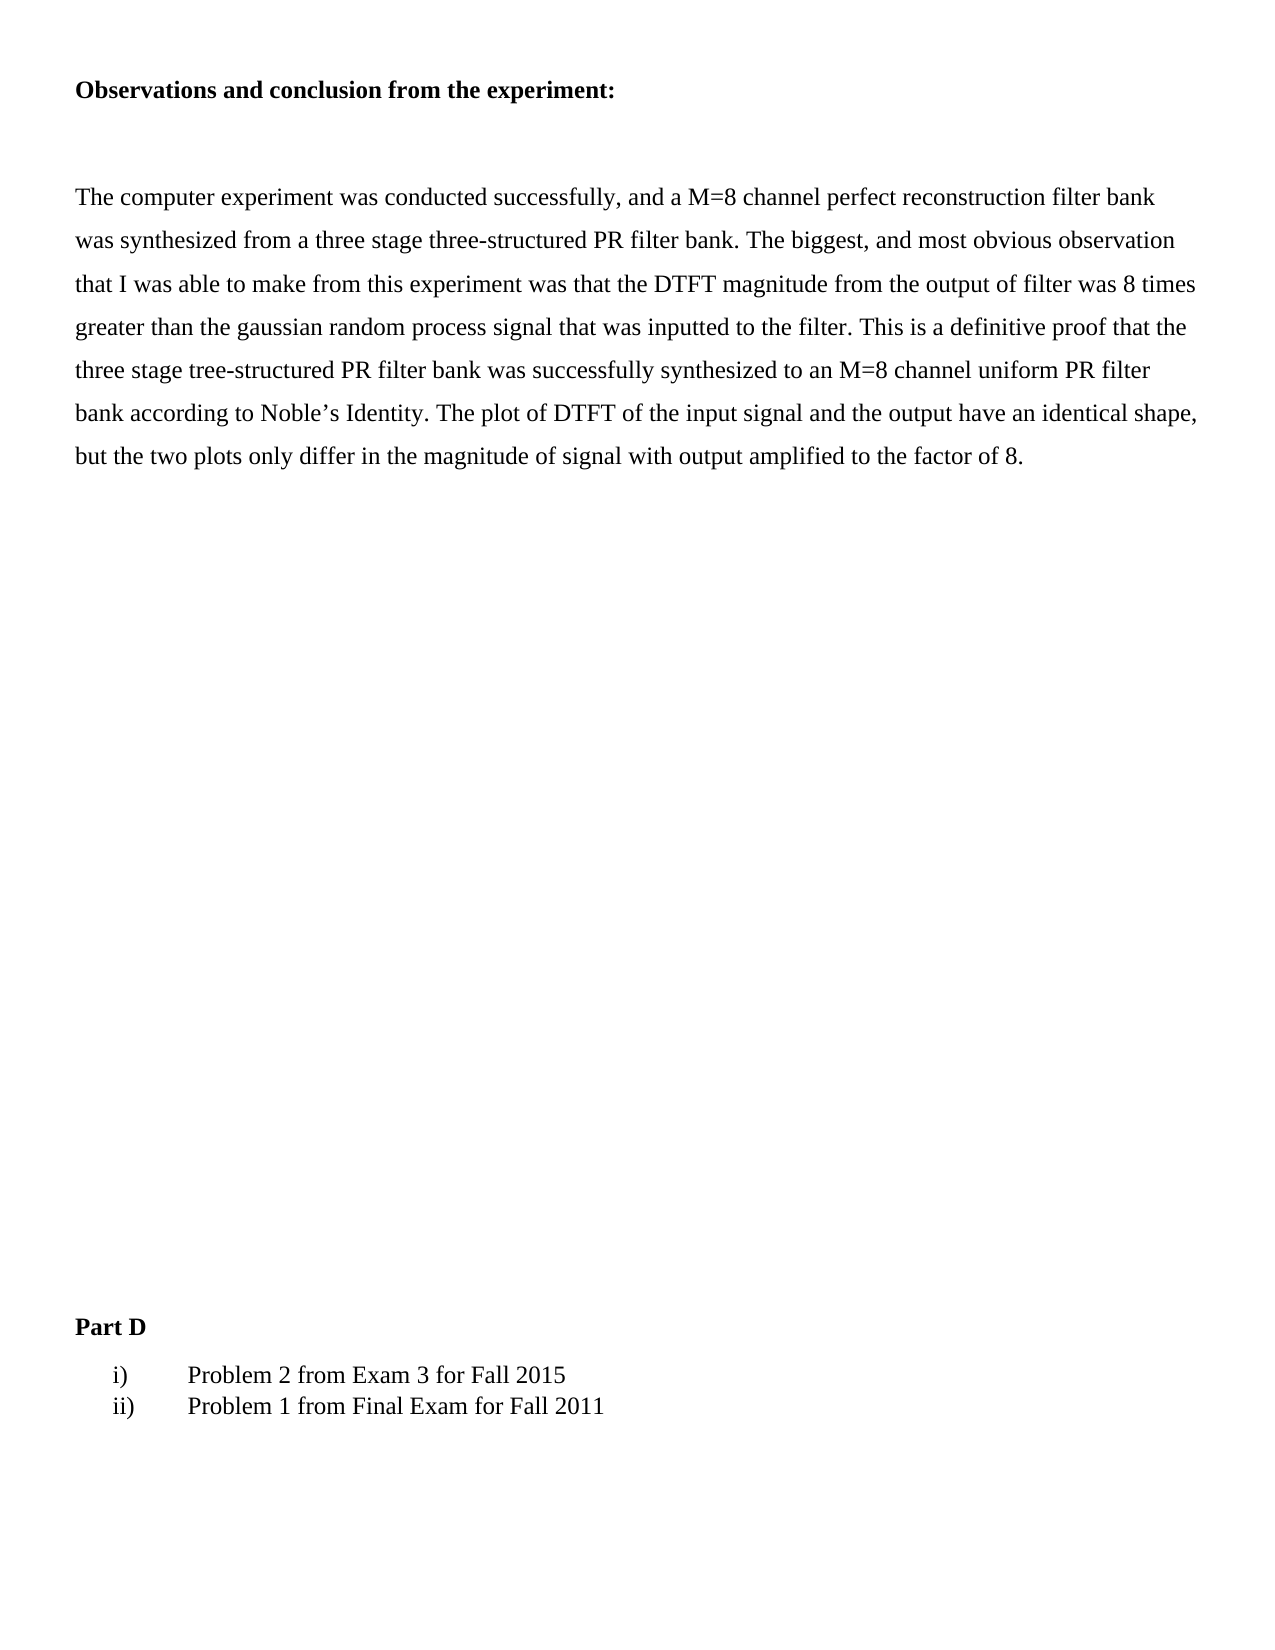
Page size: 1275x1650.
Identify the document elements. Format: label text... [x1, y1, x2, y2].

text Observations and conclusion from the experiment: [75, 75, 1200, 104]
list Problem 2 from Exam 3 for Fall 2015 [112, 1360, 1200, 1388]
list Problem 1 from Final Exam for Fall 2011 [112, 1391, 1200, 1419]
text The computer experiment was conducted successfully, and a M=8 channel perfect reconstruction filter bank was synthesized from a three stage three-structured PR filter bank. The biggest, and most obvious observation that I was able to make from this experiment was that the DTFT magnitude from the output of filter was 8 times greater than the gaussian random process signal that was inputted to the filter. This is a definitive proof that the three stage tree-structured PR filter bank was successfully synthesized to an M=8 channel uniform PR filter bank according to Noble’s Identity. The plot of DTFT of the input signal and the output have an identical shape, but the two plots only differ in the magnitude of signal with output amplified to the factor of 8. [75, 182, 1200, 470]
text Part D [75, 1312, 1200, 1341]
